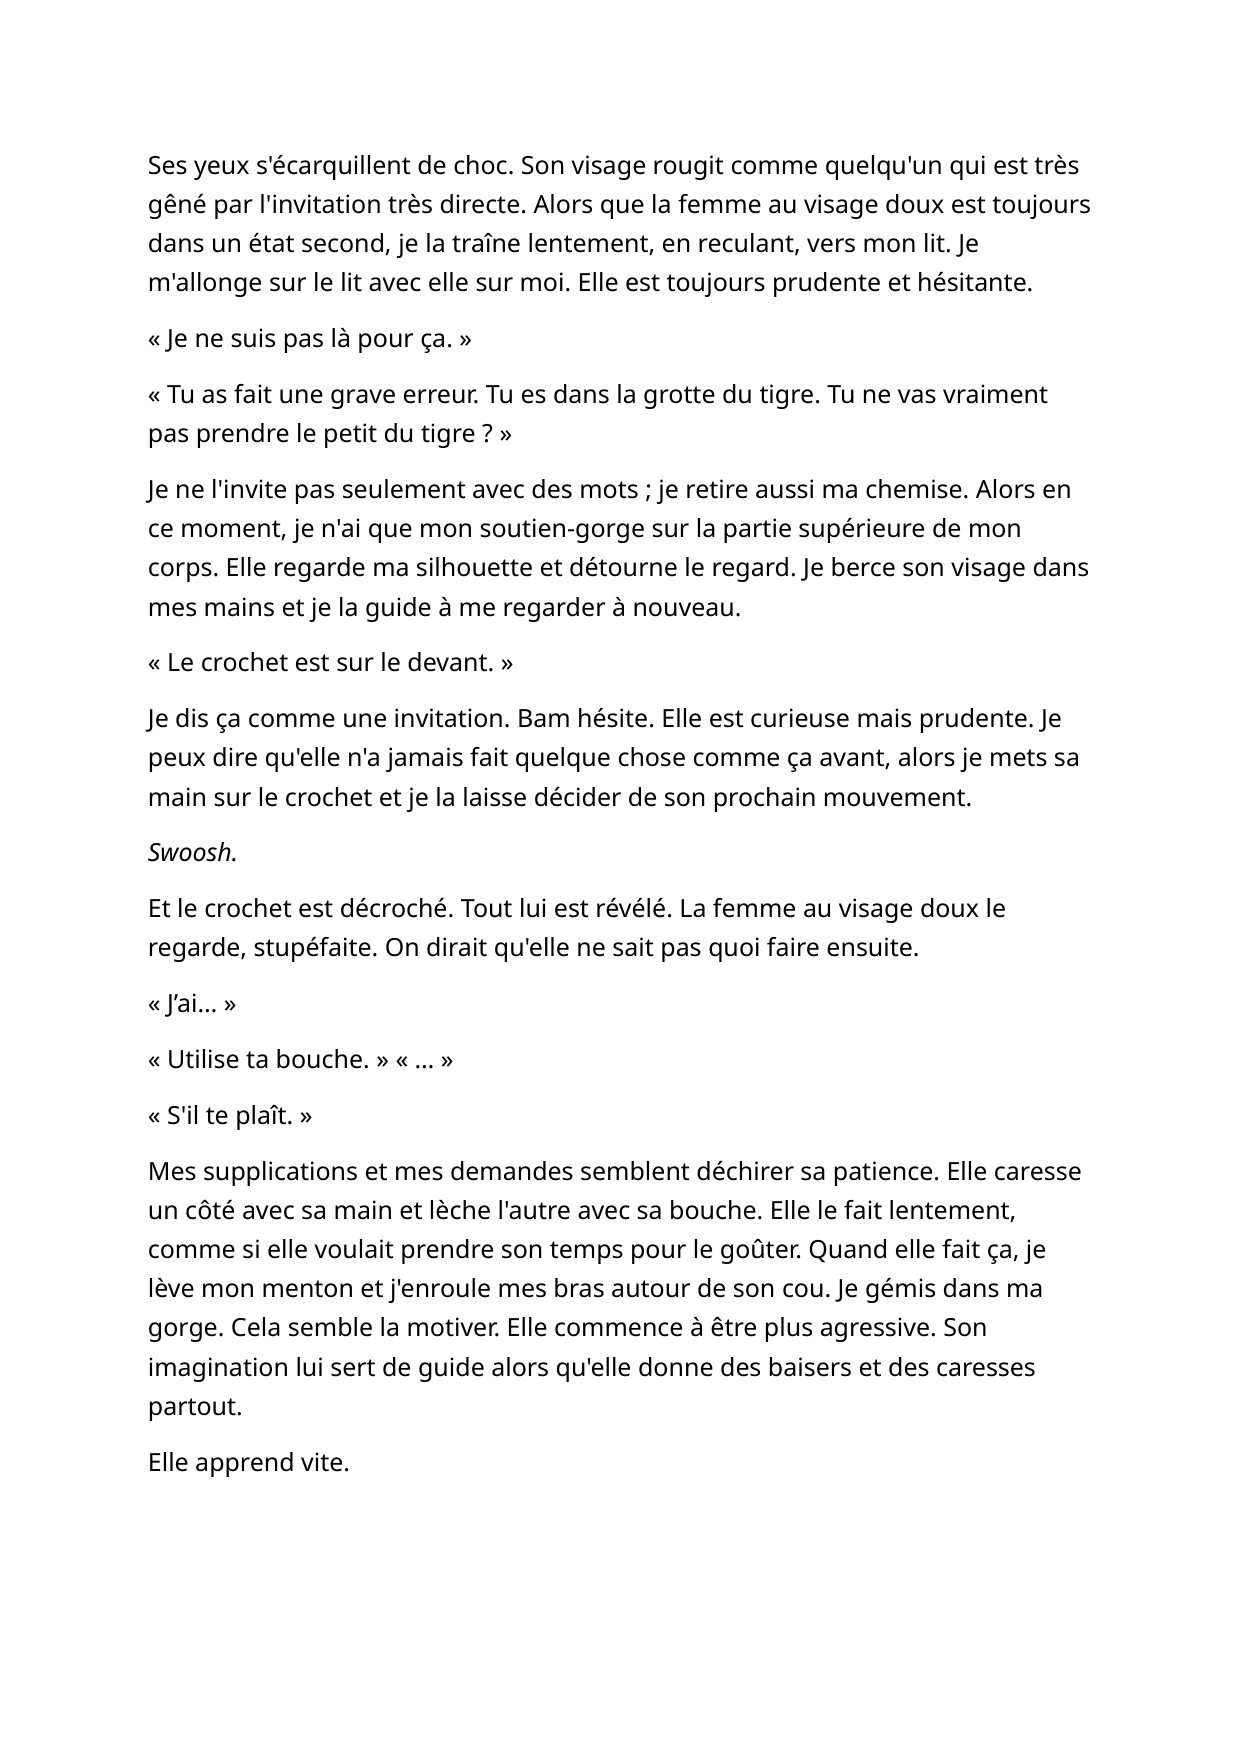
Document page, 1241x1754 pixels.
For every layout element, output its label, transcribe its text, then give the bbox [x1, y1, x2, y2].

text Ses yeux s'écarquillent de choc. Son visage rougit comme quelqu'un qui est très gêné par l'invitation très directe. Alors que la femme au visage doux est toujours dans un état second, je la traîne lentement, en reculant, vers mon lit. Je m'allonge sur le lit avec elle sur moi. Elle est toujours prudente et hésitante. [148, 148, 1093, 299]
text Et le crochet est décroché. Tout lui est révélé. La femme au visage doux le regarde, stupéfaite. On dirait qu'elle ne sait pas quoi faire ensuite. [148, 891, 1093, 964]
text « Utilise ta bouche. » « … » [148, 1042, 1093, 1076]
text « S'il te plaît. » [148, 1098, 1093, 1132]
text Je dis ça comme une invitation. Bam hésite. Elle est curieuse mais prudente. Je peux dire qu'elle n'a jamais fait quelque chose comme ça avant, alors je mets sa main sur le crochet et je la laisse décider de son prochain mouvement. [148, 701, 1093, 813]
text « J’ai… » [148, 986, 1093, 1020]
text « Tu as fait une grave erreur. Tu es dans la grotte du tigre. Tu ne vas vraiment pas prendre le petit du tigre ? » [148, 377, 1093, 450]
text Mes supplications et mes demandes semblent déchirer sa patience. Elle caresse un côté avec sa main et lèche l'autre avec sa bouche. Elle le fait lentement, comme si elle voulait prendre son temps pour le goûter. Quand elle fait ça, je lève mon menton et j'enroule mes bras autour de son cou. Je gémis dans ma gorge. Cela semble la motiver. Elle commence à être plus agressive. Son imagination lui sert de guide alors qu'elle donne des baisers et des caresses partout. [148, 1153, 1093, 1422]
text « Le crochet est sur le devant. » [148, 645, 1093, 679]
text Elle apprend vite. [148, 1444, 1093, 1478]
text Swoosh. [148, 835, 1093, 869]
text « Je ne suis pas là pour ça. » [148, 321, 1093, 355]
text Je ne l'invite pas seulement avec des mots ; je retire aussi ma chemise. Alors en ce moment, je n'ai que mon soutien-gorge sur la partie supérieure de mon corps. Elle regarde ma silhouette et détourne le regard. Je berce son visage dans mes mains et je la guide à me regarder à nouveau. [148, 472, 1093, 623]
